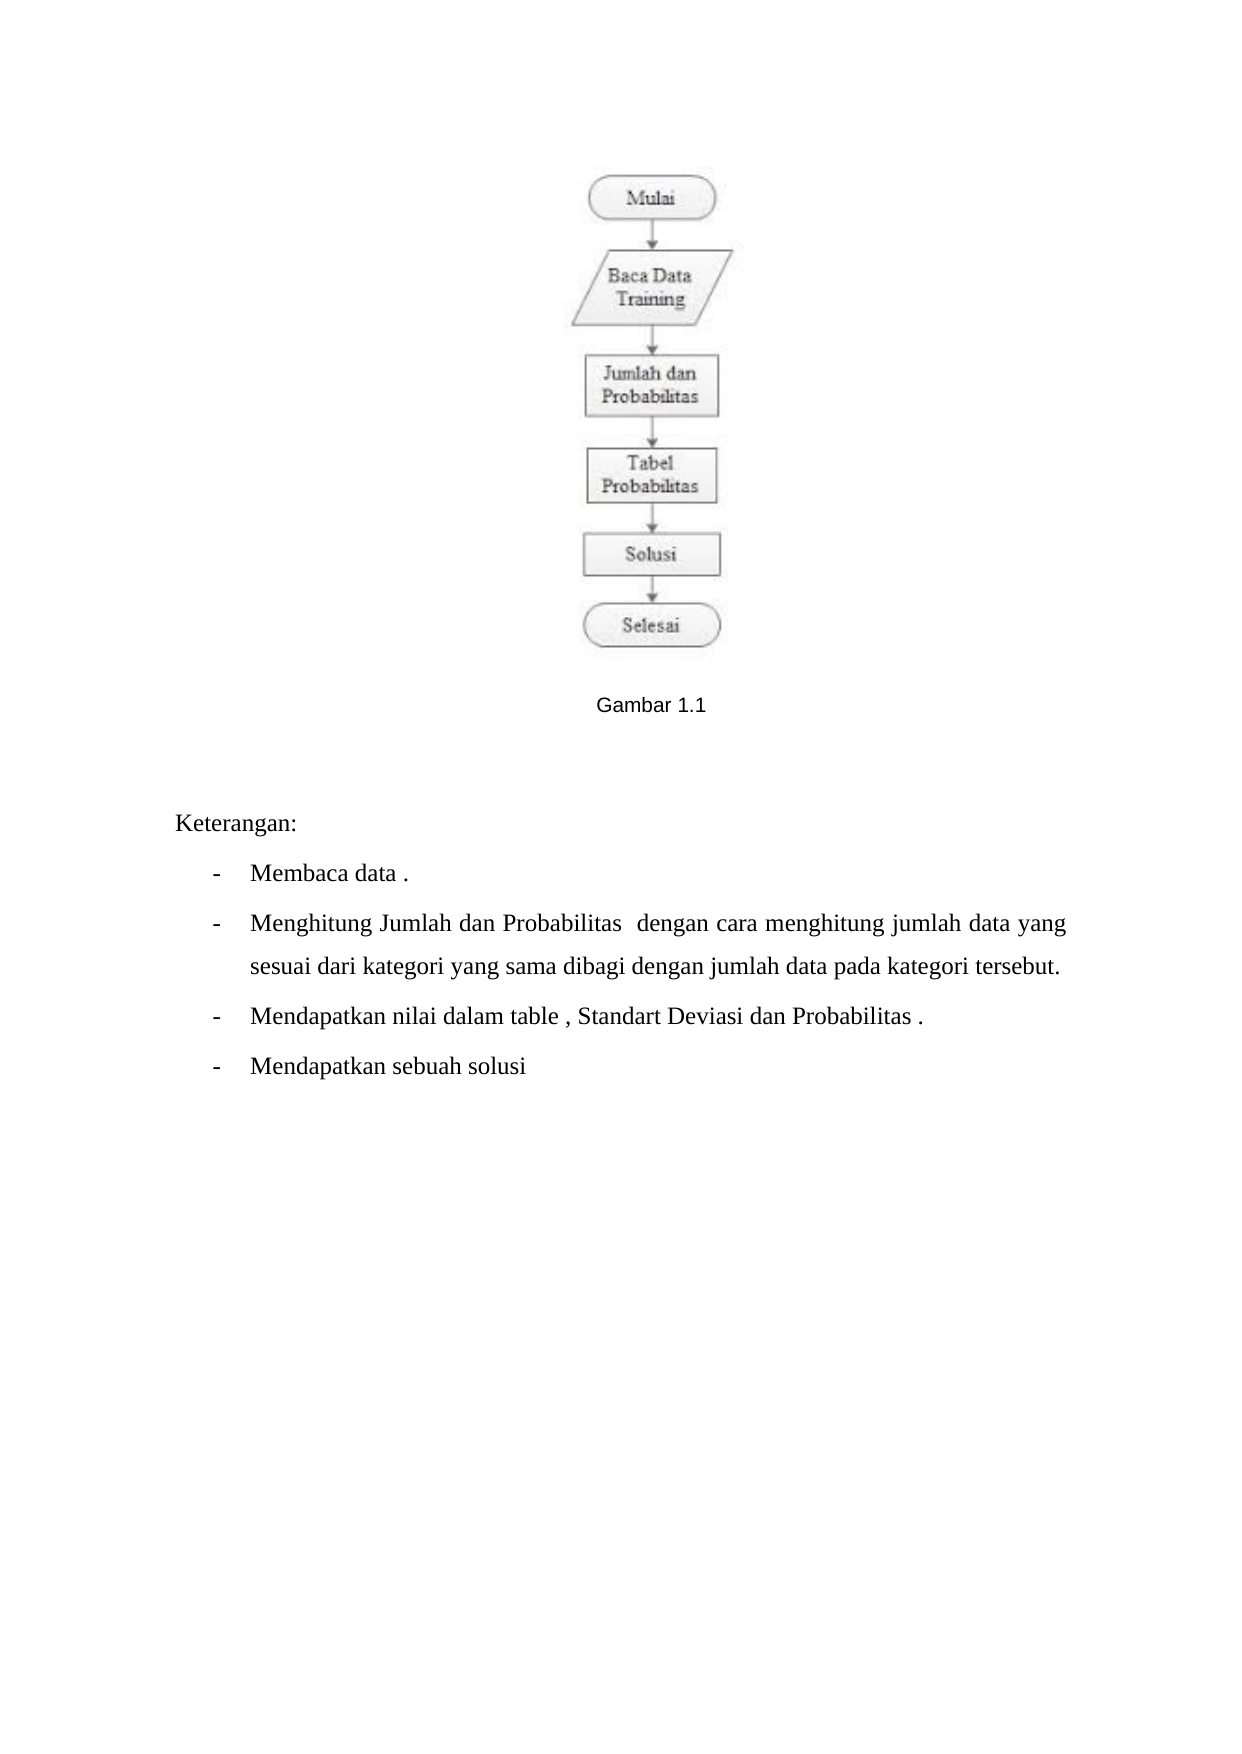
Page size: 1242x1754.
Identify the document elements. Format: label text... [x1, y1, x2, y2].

text Keterangan: [175, 808, 1067, 837]
list Menghitung Jumlah dan Probabilitas dengan cara menghitung jumlah data yang sesuai dari kategori yang sama dibagi dengan jumlah data pada kategori tersebut. [212, 908, 1067, 980]
list Mendapatkan sebuah solusi [212, 1051, 1067, 1080]
list Mendapatkan nilai dalam table , Standart Deviasi dan Probabilitas . [212, 1001, 1067, 1030]
list Membaca data . [212, 858, 1067, 887]
picture [490, 152, 826, 674]
text Gambar 1.1 [175, 693, 1067, 717]
